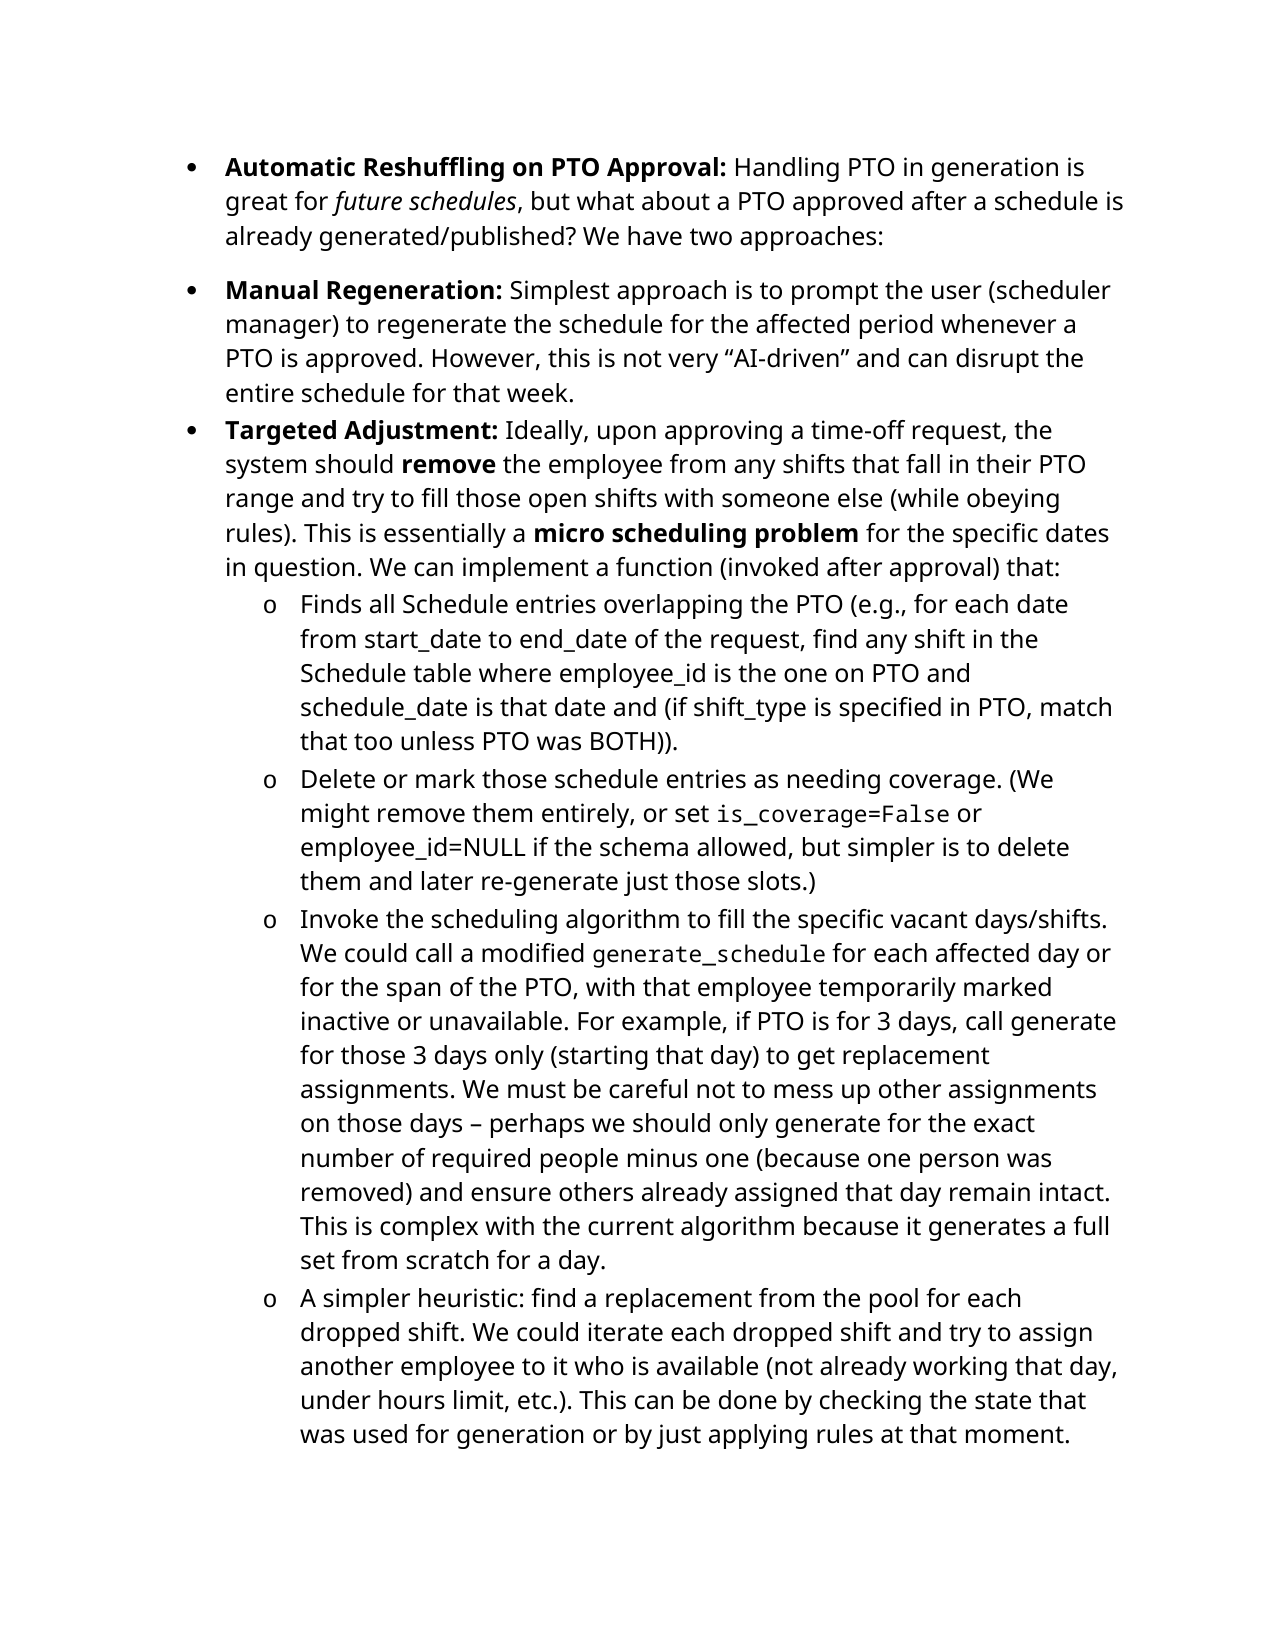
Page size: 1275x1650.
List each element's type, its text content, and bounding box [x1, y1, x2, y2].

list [262, 1280, 1125, 1451]
list Finds all Schedule entries overlapping the PTO (e.g., for each date from start_date to end_date of the request, find any shift in the Schedule table where employee_id is the one on PTO and schedule_date is that date and (if shift_type is specified in PTO, match that too unless PTO was BOTH)). [262, 587, 1125, 758]
list Delete or mark those schedule entries as needing coverage. (We might remove them entirely, or set is_coverage=False or employee_id=NULL if the schema allowed, but simpler is to delete them and later re-generate just those slots.) [262, 761, 1125, 898]
list Invoke the scheduling algorithm to fill the specific vacant days/shifts. We could call a modified generate_schedule for each affected day or for the span of the PTO, with that employee temporarily marked inactive or unavailable. For example, if PTO is for 3 days, call generate for those 3 days only (starting that day) to get replacement assignments. We must be careful not to mess up other assignments on those days – perhaps we should only generate for the exact number of required people minus one (because one person was removed) and ensure others already assigned that day remain intact. This is complex with the current algorithm because it generates a full set from scratch for a day. [262, 902, 1125, 1276]
list Manual Regeneration: Simplest approach is to prompt the user (scheduler manager) to regenerate the schedule for the affected period whenever a PTO is approved. However, this is not very “AI-driven” and can disrupt the entire schedule for that week. [187, 273, 1125, 409]
list Automatic Reshuffling on PTO Approval: Handling PTO in generation is great for future schedules, but what about a PTO approved after a schedule is already generated/published? We have two approaches: [187, 150, 1125, 252]
list Targeted Adjustment: Ideally, upon approving a time-off request, the system should remove the employee from any shifts that fall in their PTO range and try to fill those open shifts with someone else (while obeying rules). This is essentially a micro scheduling problem for the specific dates in question. We can implement a function (invoked after approval) that: [187, 413, 1125, 583]
